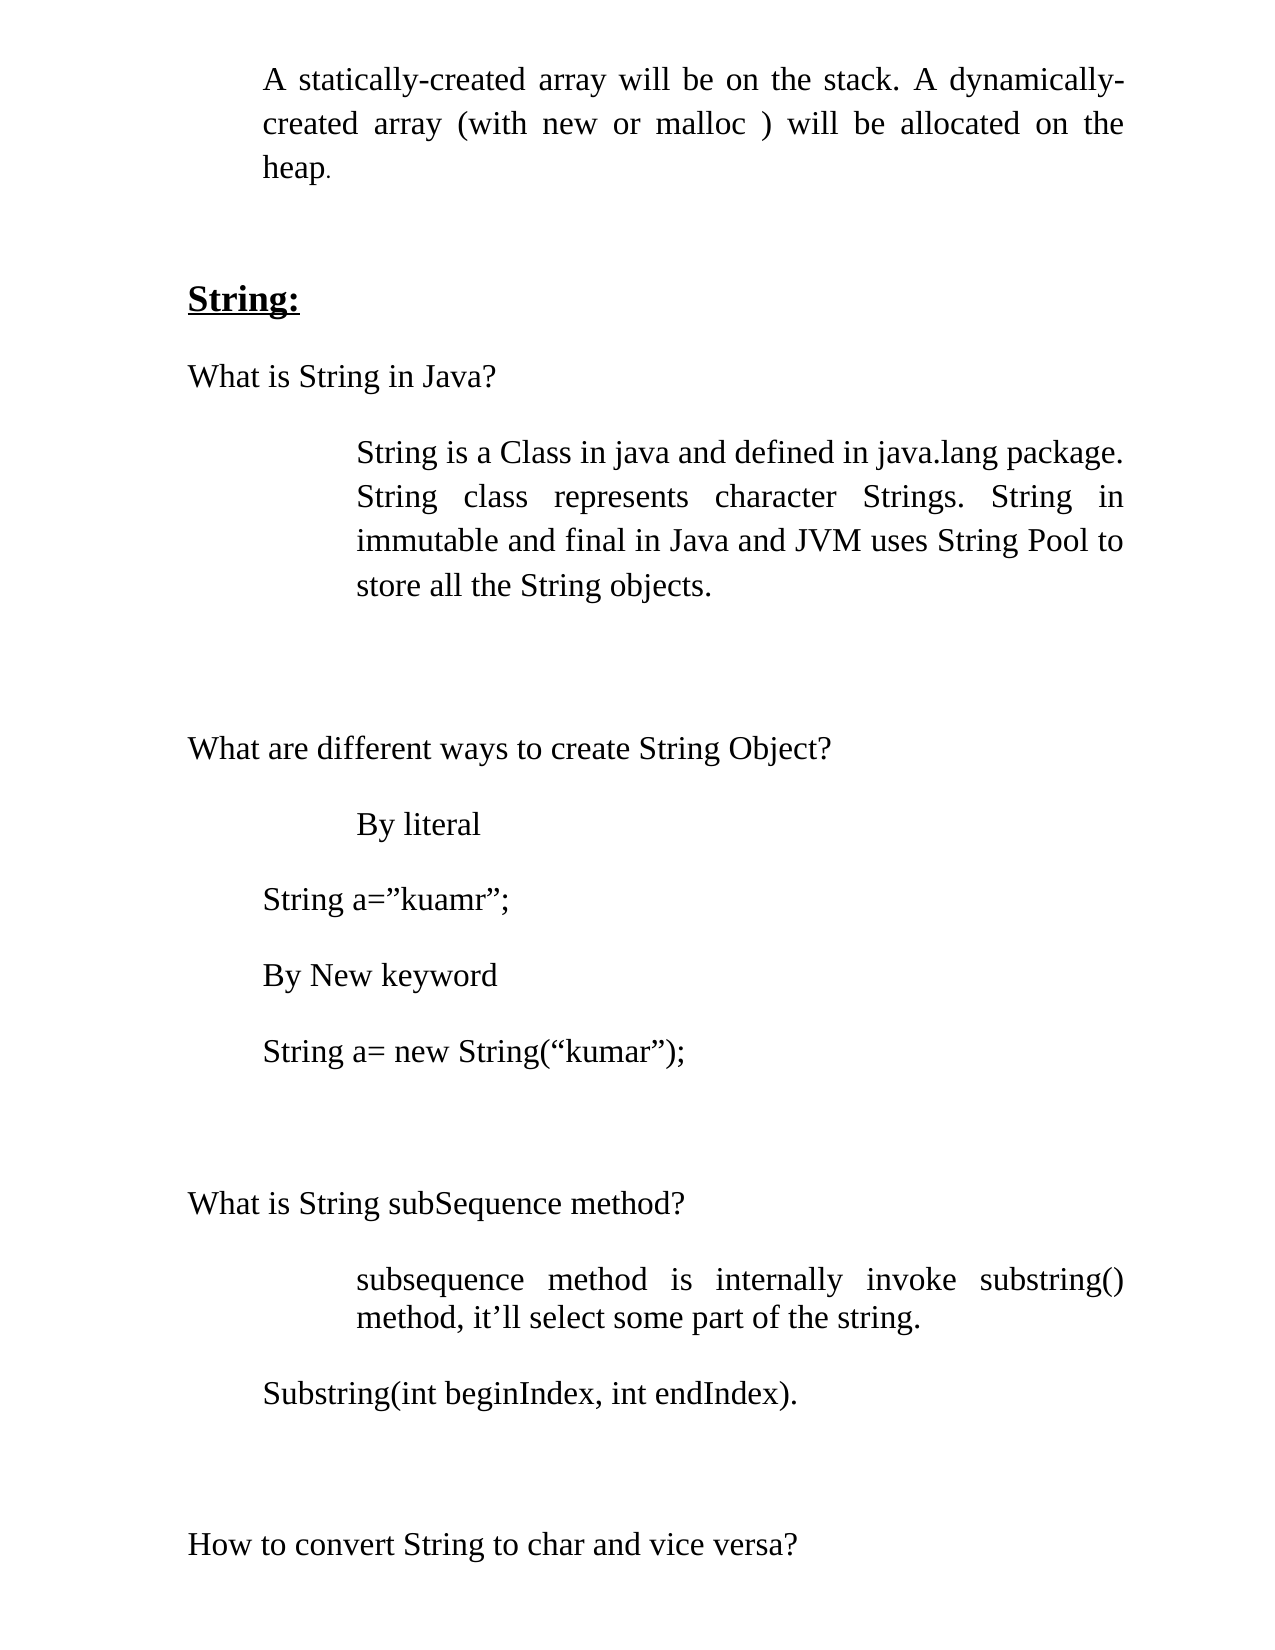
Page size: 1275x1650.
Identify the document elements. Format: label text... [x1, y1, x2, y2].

text subsequence method is internally invoke substring() method, it’ll select some part of the string. [356, 1259, 1125, 1335]
text A statically-created array will be on the stack. A dynamically-created array (with new or malloc ) will be allocated on the heap. [262, 59, 1125, 186]
text What are different ways to create String Object? [187, 728, 1125, 766]
text What is String subSequence method? [187, 1183, 1125, 1221]
text What is String in Java? [187, 357, 1125, 395]
text String a=”kuamr”; [262, 879, 1125, 918]
text By New keyword [262, 955, 1125, 994]
text String is a Class in java and defined in java.lang package. String class represents character Strings. String in immutable and final in Java and JVM uses String Pool to store all the String objects. [356, 433, 1125, 603]
text String a= new String(“kumar”); [262, 1031, 1125, 1069]
text How to convert String to char and vice versa? [187, 1524, 1125, 1563]
text String: [187, 276, 1125, 319]
text Substring(int beginIndex, int endIndex). [262, 1373, 1125, 1411]
text By literal [356, 804, 1125, 842]
